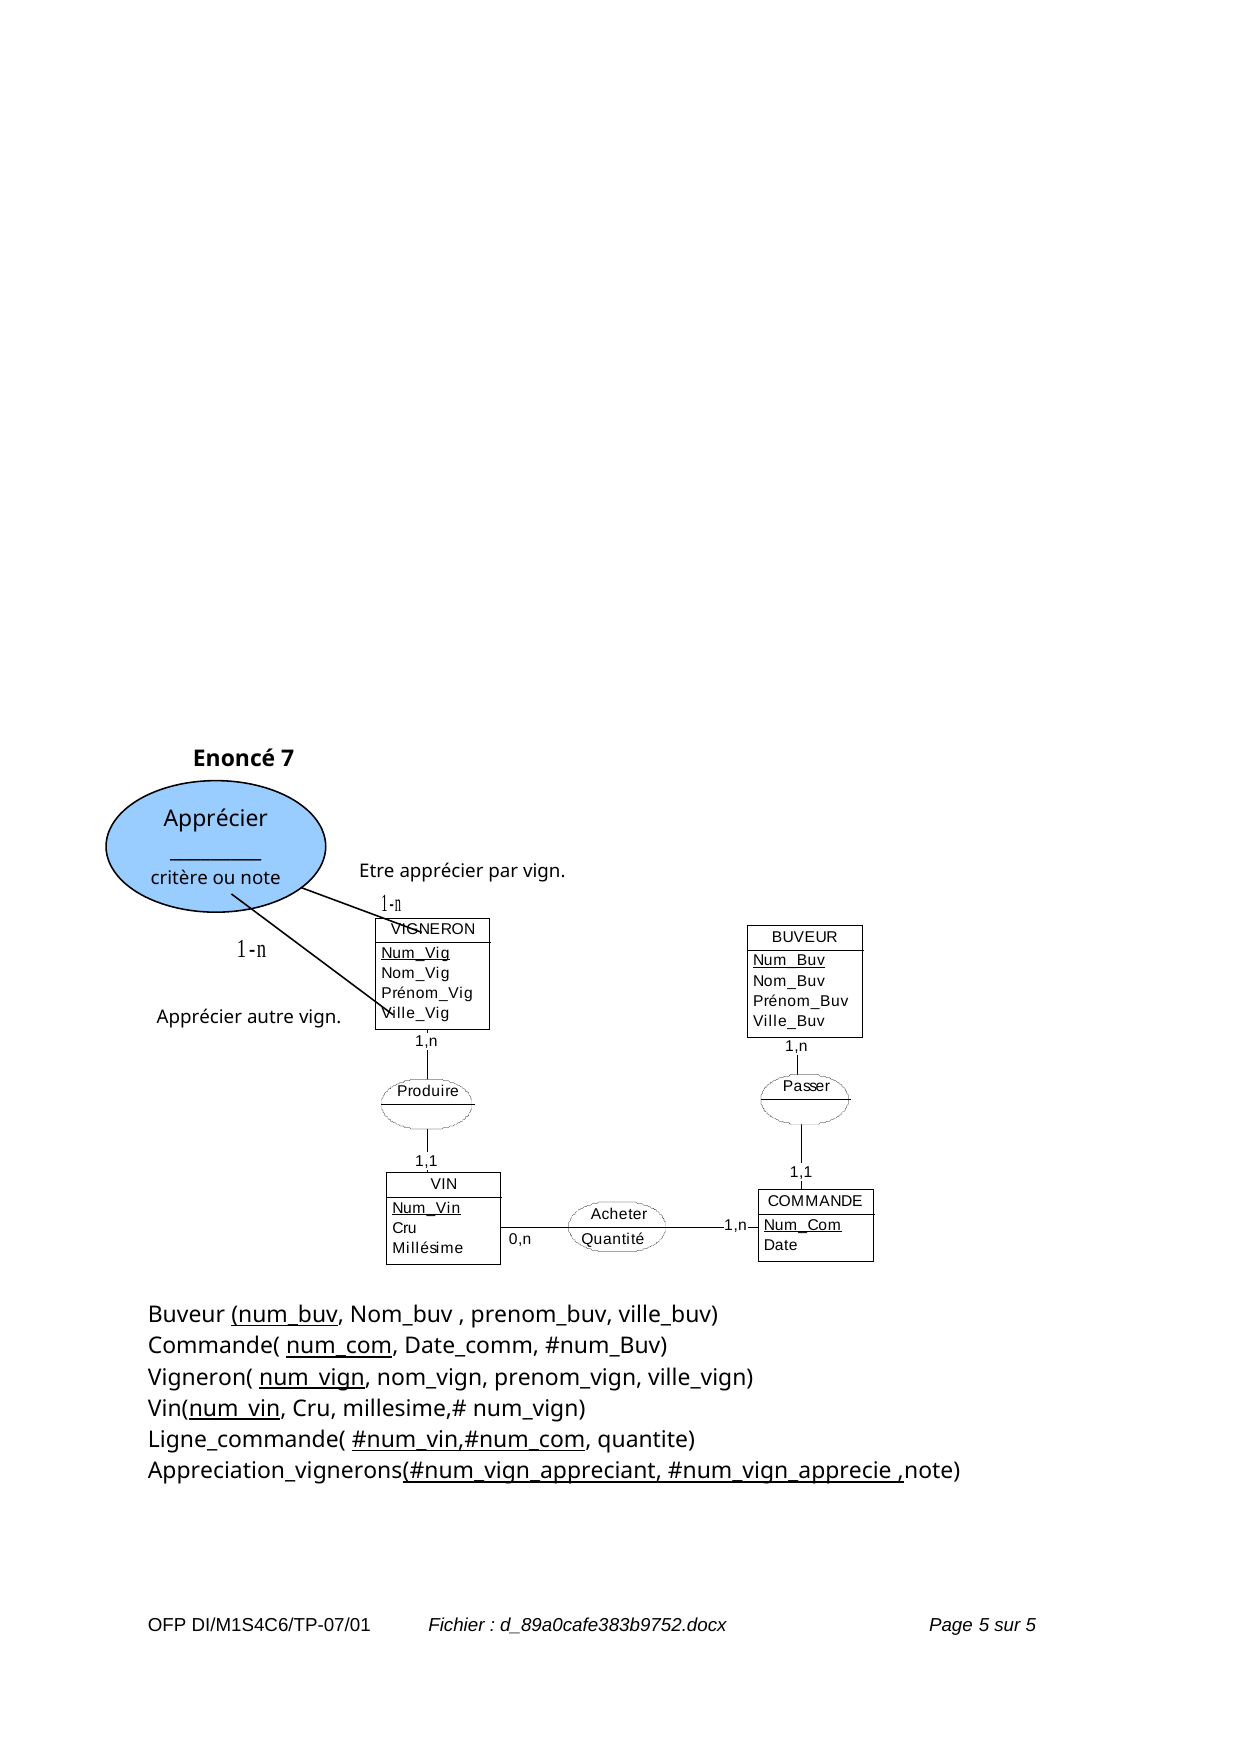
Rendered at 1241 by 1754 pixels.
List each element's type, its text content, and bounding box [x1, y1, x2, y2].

text Buveur (num_buv, Nom_buv , prenom_buv, ville_buv) [148, 1298, 1092, 1329]
text Vigneron( num_vign, nom_vign, prenom_vign, ville_vign) [148, 1361, 1092, 1392]
text Vin(num_vin, Cru, millesime,# num_vign) [148, 1392, 1092, 1423]
text Appreciation_vignerons(#num_vign_appreciant, #num_vign_apprecie ,note) [148, 1454, 1092, 1486]
subtitle Enoncé 7 [148, 741, 1092, 773]
text Commande( num_com, Date_comm, #num_Buv) [148, 1329, 1092, 1361]
text Ligne_commande( #num_vin,#num_com, quantite) [148, 1423, 1092, 1454]
